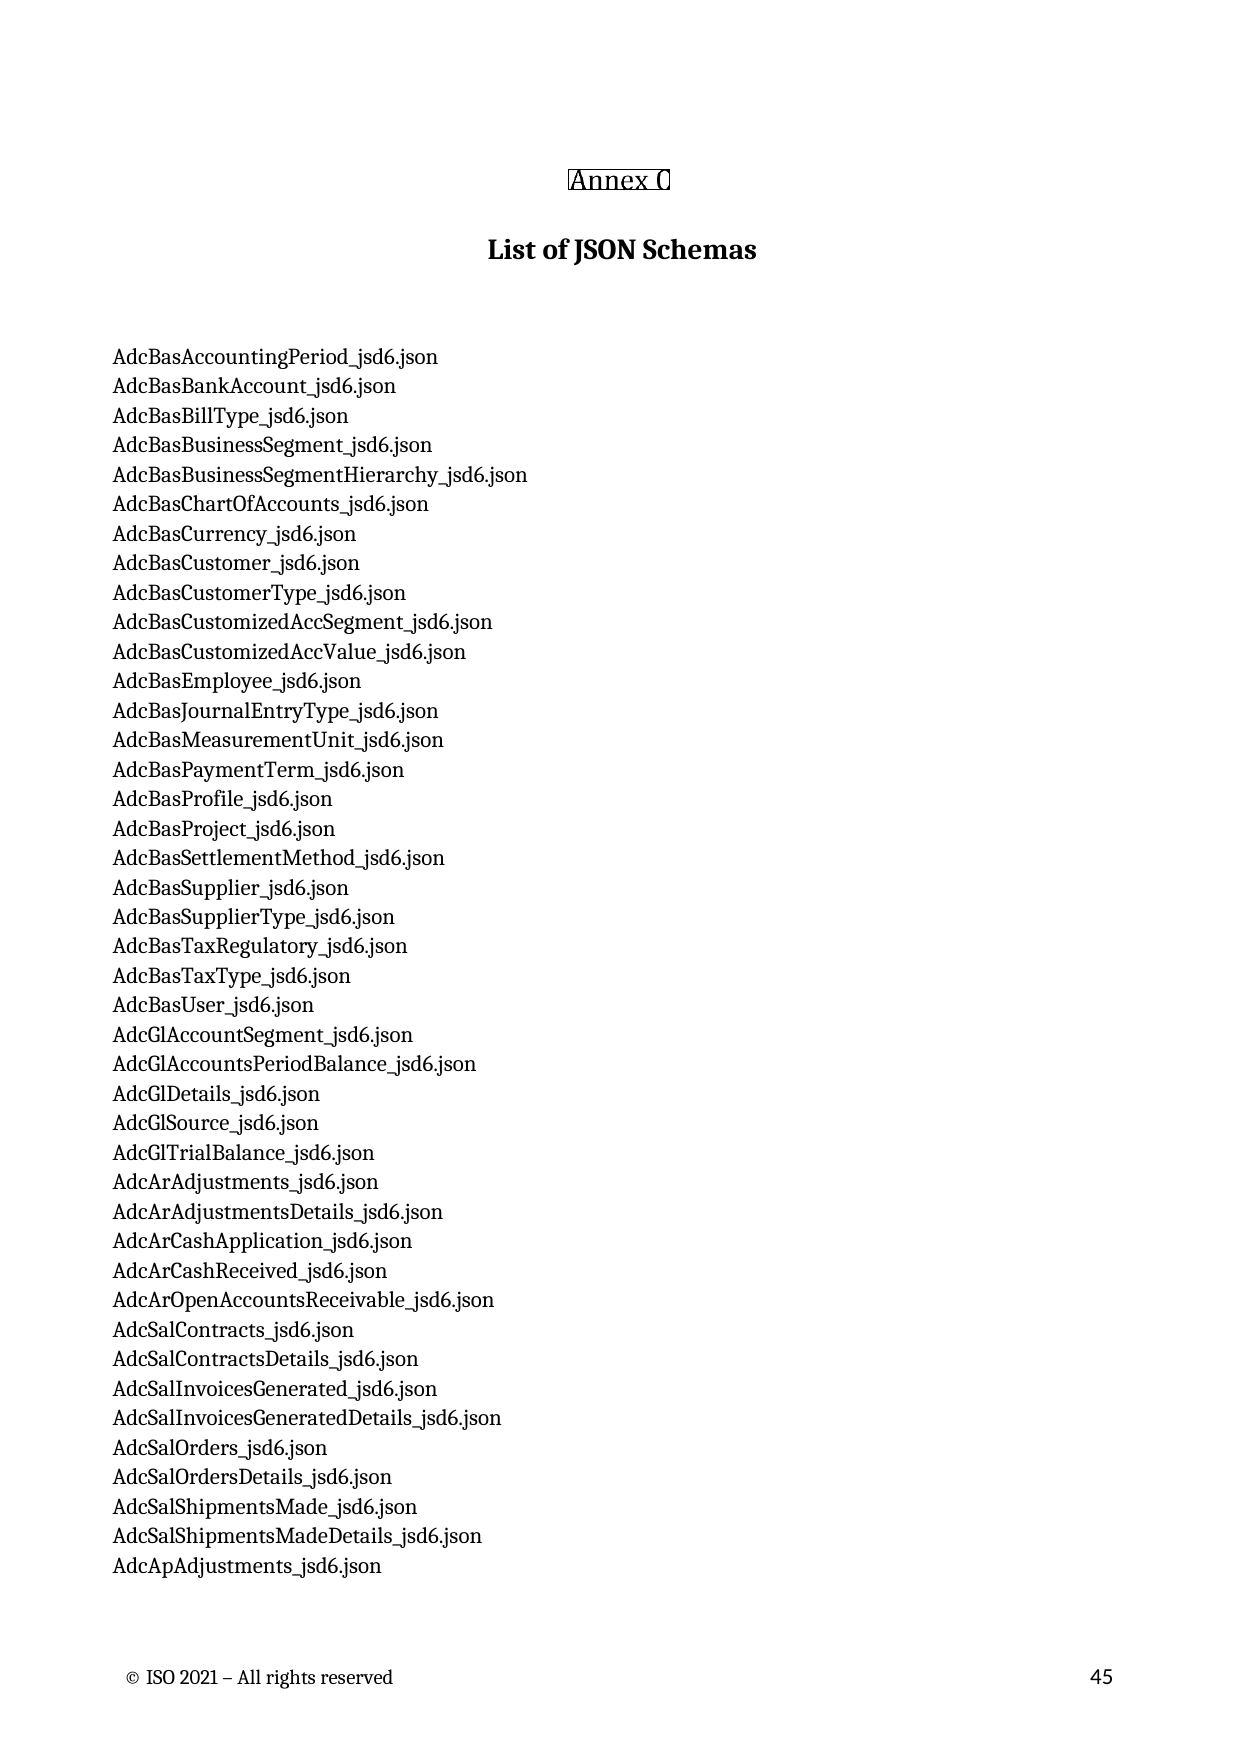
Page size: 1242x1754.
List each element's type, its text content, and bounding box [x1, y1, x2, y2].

text List of JSON Schemas [478, 233, 766, 267]
picture [569, 170, 669, 189]
text AdcGlSource_jsd6.json AdcGlTrialBalance_jsd6.json AdcArAdjustments_jsd6.json AdcArAdjustmentsDetails_jsd6.json AdcArCashApplication_jsd6.json AdcArCashReceived_jsd6.json AdcArOpenAccountsReceivable_jsd6.json AdcSalContracts_jsd6.json AdcSalContractsDetails_jsd6.json AdcSalInvoicesGenerated_jsd6.json AdcSalInvoicesGeneratedDetails_jsd6.json AdcSalOrders_jsd6.json AdcSalOrdersDetails_jsd6.json AdcSalShipmentsMade_jsd6.json AdcSalShipmentsMadeDetails_jsd6.json AdcApAdjustments_jsd6.json [112, 1110, 532, 1579]
text AdcBasAccountingPeriod_jsd6.json AdcBasBankAccount_jsd6.json AdcBasBillType_jsd6.json AdcBasBusinessSegment_jsd6.json AdcBasBusinessSegmentHierarchy_jsd6.json AdcBasChartOfAccounts_jsd6.json AdcBasCurrency_jsd6.json AdcBasCustomer_jsd6.json AdcBasCustomerType_jsd6.json AdcBasCustomizedAccSegment_jsd6.json AdcBasCustomizedAccValue_jsd6.json AdcBasEmployee_jsd6.json AdcBasJournalEntryType_jsd6.json AdcBasMeasurementUnit_jsd6.json AdcBasPaymentTerm_jsd6.json AdcBasProfile_jsd6.json AdcBasProject_jsd6.json AdcBasSettlementMethod_jsd6.json AdcBasSupplier_jsd6.json AdcBasSupplierType_jsd6.json AdcBasTaxRegulatory_jsd6.json AdcBasTaxType_jsd6.json AdcBasUser_jsd6.json AdcGlAccountSegment_jsd6.json AdcGlAccountsPeriodBalance_jsd6.json AdcGlDetails_jsd6.json [112, 344, 557, 1107]
